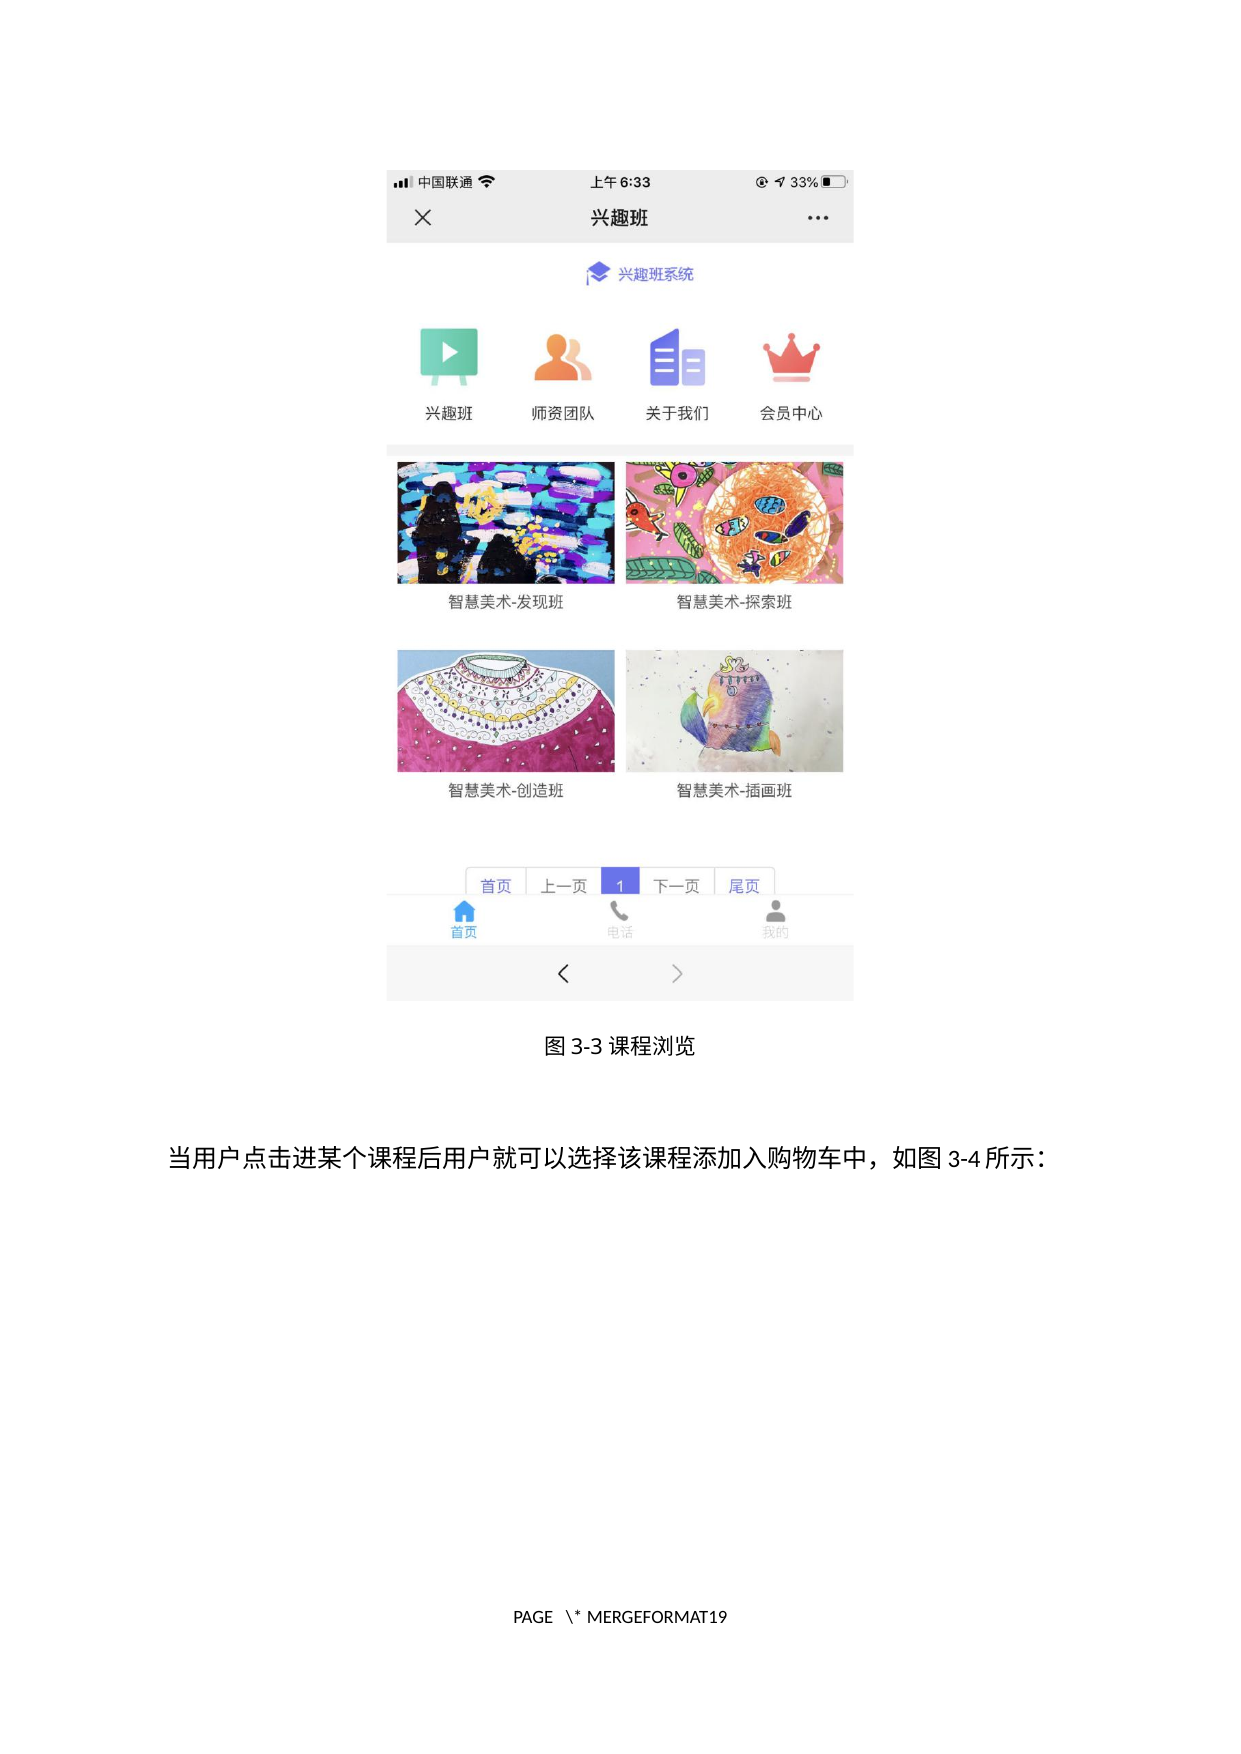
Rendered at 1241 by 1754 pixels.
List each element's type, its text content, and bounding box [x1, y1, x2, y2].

text 图3-3 课程浏览 [148, 1028, 1092, 1061]
text 当用户点击进某个课程后用户就可以选择该课程添加入购物车中，如图3-4所示： [148, 1124, 1092, 1189]
picture [386, 170, 854, 1001]
